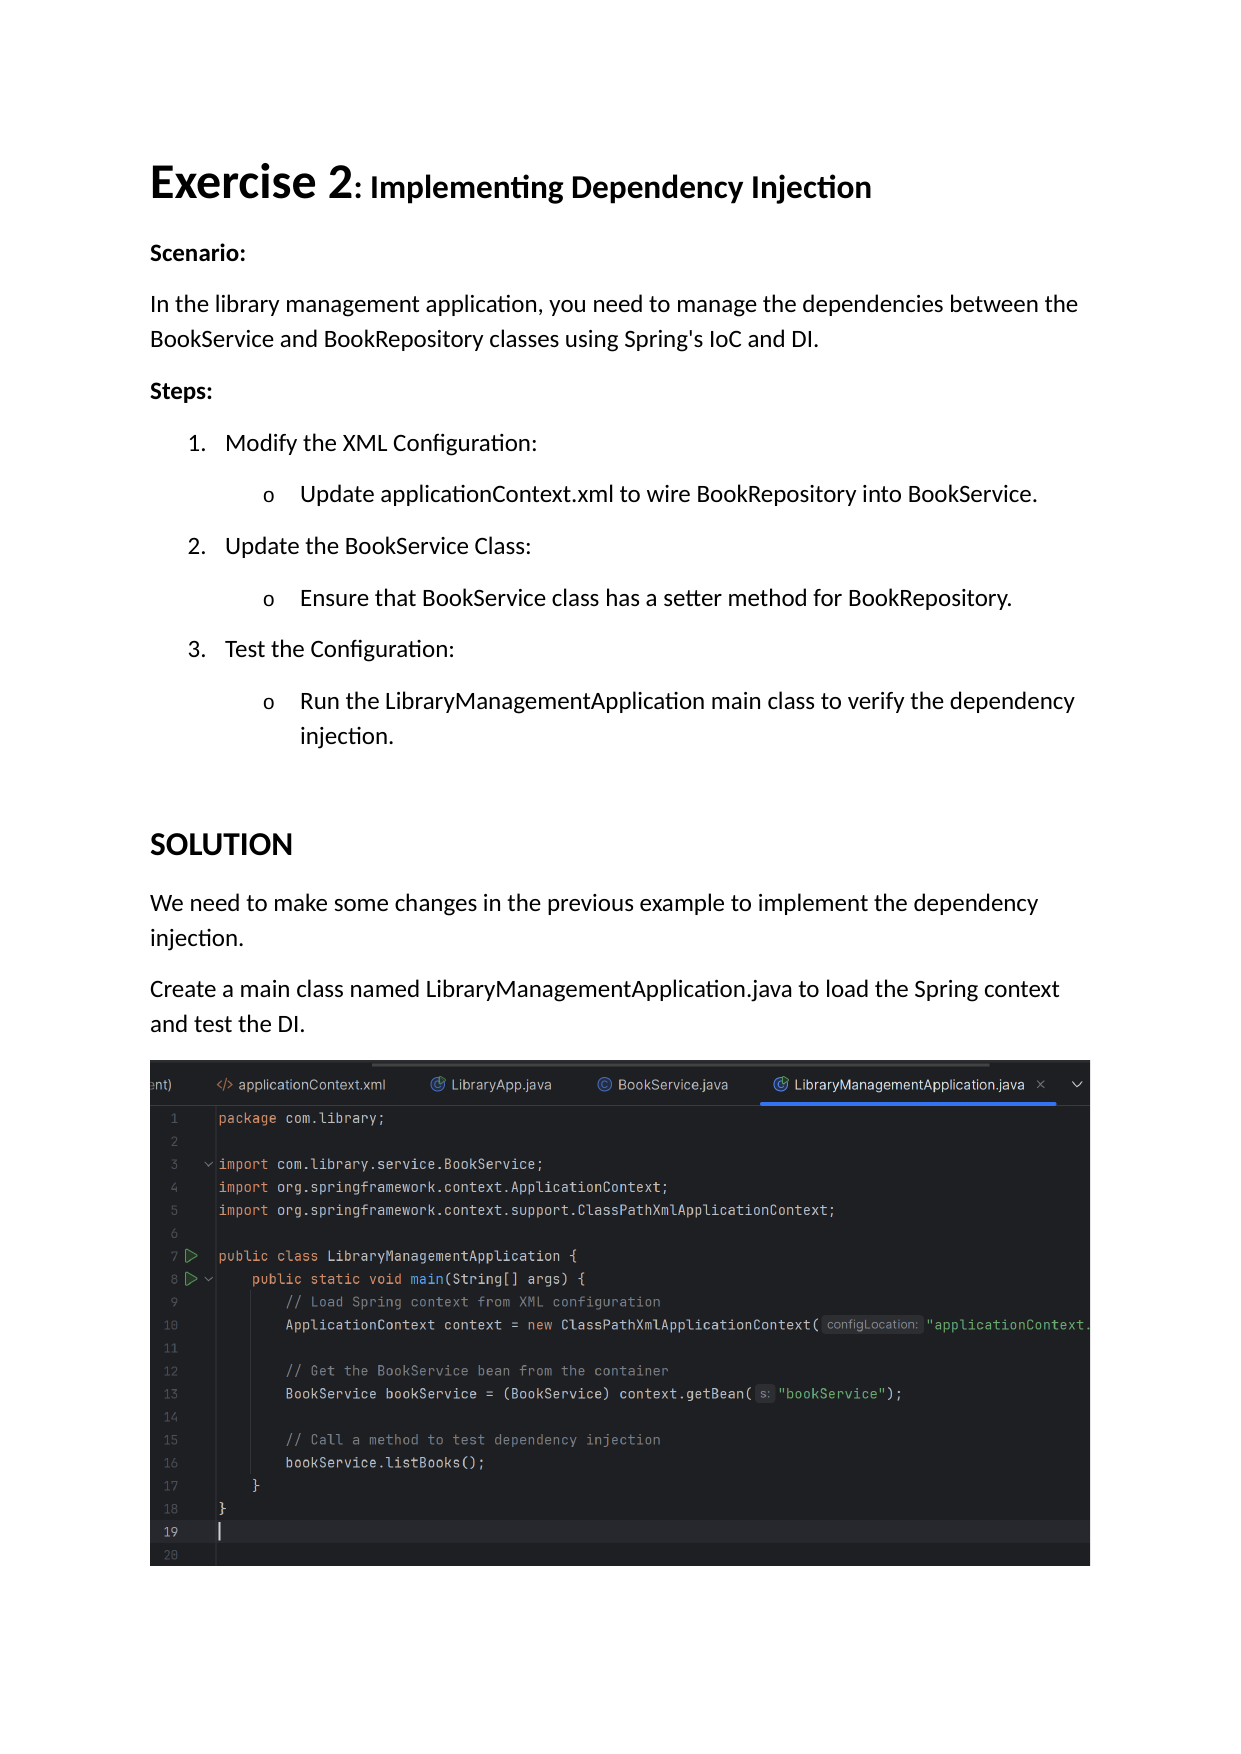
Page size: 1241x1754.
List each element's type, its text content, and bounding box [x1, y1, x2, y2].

text Scenario: [150, 237, 1090, 267]
picture [150, 1060, 1091, 1566]
text Steps: [150, 375, 1090, 406]
list Update the BookService Class: [187, 530, 1090, 561]
text In the library management application, you need to manage the dependencies between the BookService and BookRepository classes using Spring's IoC and DI. [150, 288, 1090, 354]
text Create a main class named LibraryManagementApplication.java to load the Spring context and test the DI. [150, 973, 1090, 1039]
list Modify the XML Configuration: [187, 427, 1090, 457]
text We need to make some changes in the previous example to implement the dependency injection. [150, 887, 1090, 952]
list Update applicationContext.xml to wire BookRepository into BookService. [262, 478, 1090, 509]
text SOLUTION [150, 823, 1090, 864]
list Run the LibraryManagementApplication main class to verify the dependency injection. [262, 685, 1090, 751]
list Test the Configuration: [187, 633, 1090, 664]
text Exercise 2: Implementing Dependency Injection [150, 150, 1090, 211]
list Ensure that BookService class has a setter method for BookRepository. [262, 582, 1090, 612]
